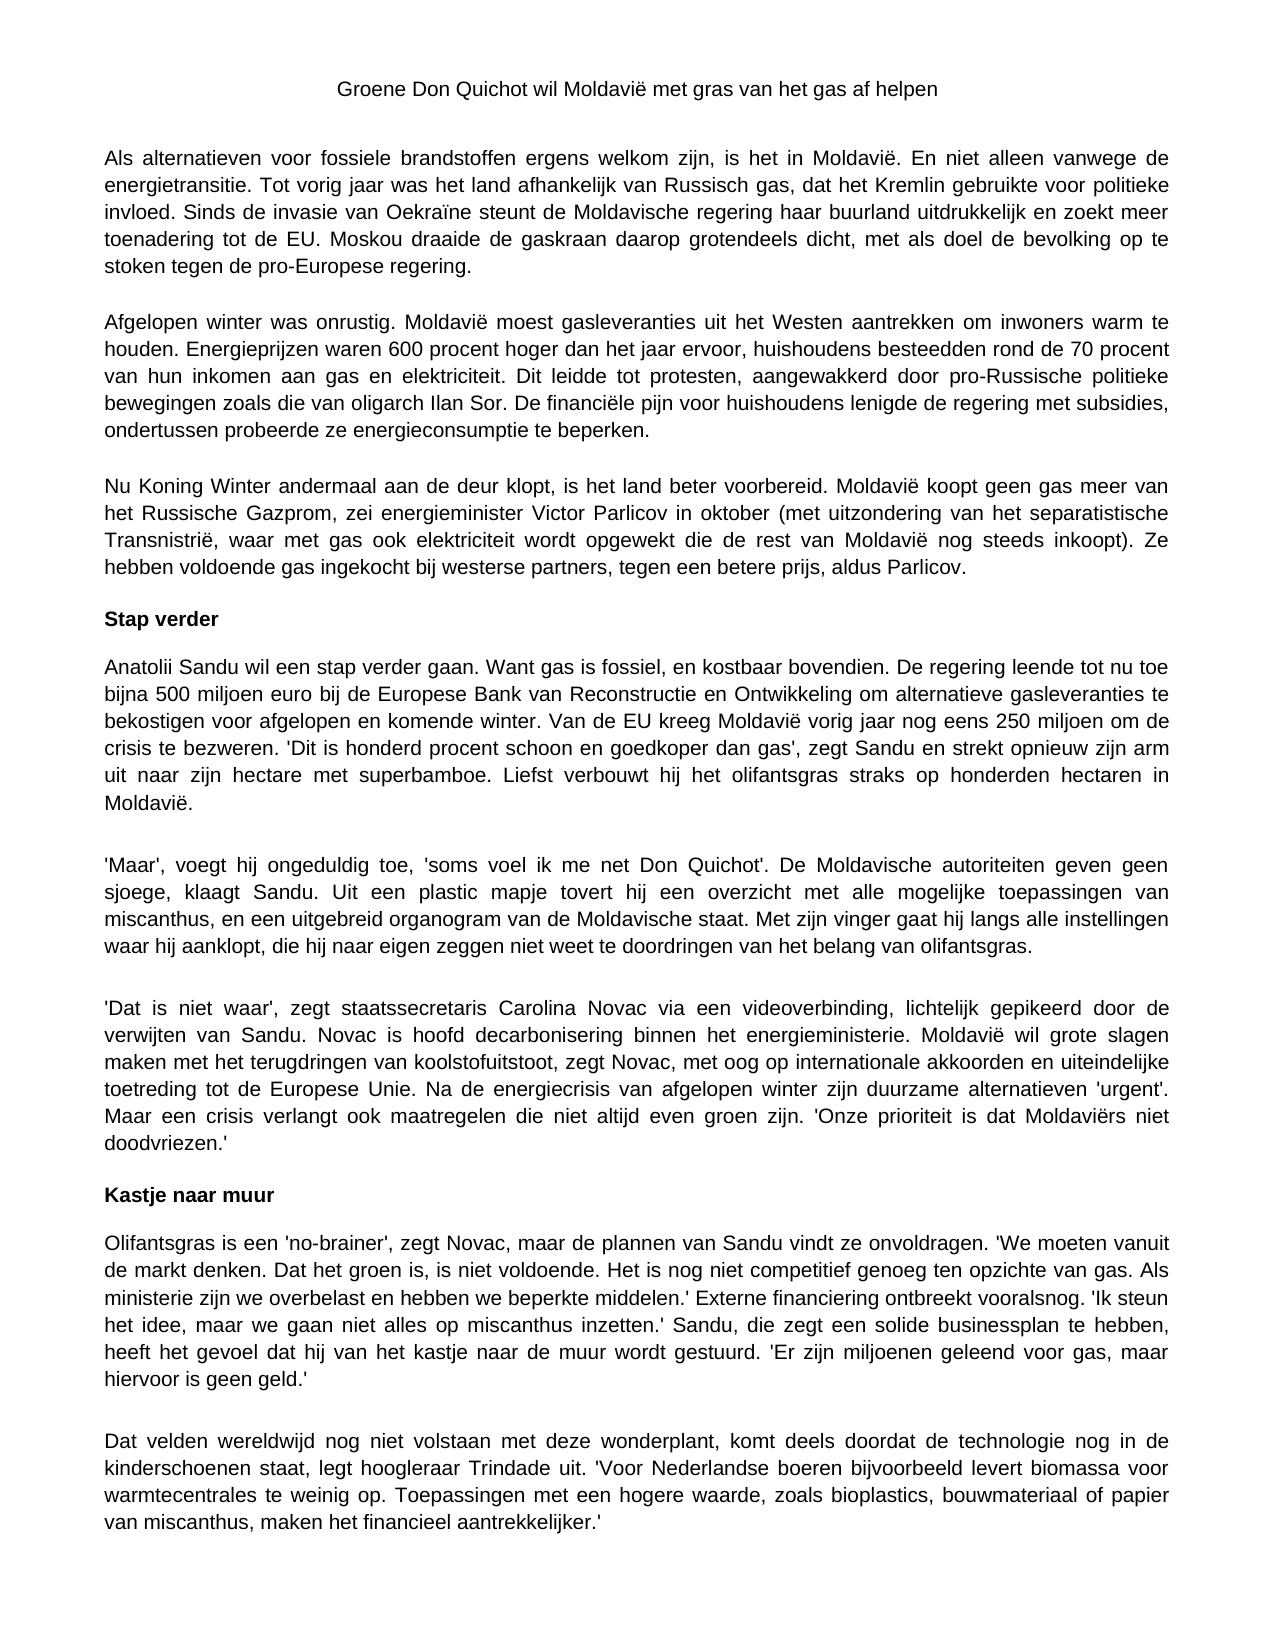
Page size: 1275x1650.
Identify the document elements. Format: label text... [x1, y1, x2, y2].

text Stap verder [104, 604, 1171, 631]
text 'Dat is niet waar', zegt staatssecretaris Carolina Novac via een videoverbinding, lichtelijk gepikeerd door de verwijten van Sandu. Novac is hoofd decarbonisering binnen het energieministerie. Moldavië wil grote slagen maken met het terugdringen van koolstofuitstoot, zegt Novac, met oog op internationale akkoorden en uiteindelijke toetreding tot de Europese Unie. Na de energiecrisis van afgelopen winter zijn duurzame alternatieven 'urgent'. Maar een crisis verlangt ook maatregelen die niet altijd even groen zijn. 'Onze prioriteit is dat Moldaviërs niet doodvriezen.' [104, 993, 1171, 1155]
text Nu Koning Winter andermaal aan de deur klopt, is het land beter voorbereid. Moldavië koopt geen gas meer van het Russische Gazprom, zei energieminister Victor Parlicov in oktober (met uitzondering van het separatistische Transnistrië, waar met gas ook elektriciteit wordt opgewekt die de rest van Moldavië nog steeds inkoopt). Ze hebben voldoende gas ingekocht bij westerse partners, tegen een betere prijs, aldus Parlicov. [104, 471, 1171, 579]
text Afgelopen winter was onrustig. Moldavië moest gasleveranties uit het Westen aantrekken om inwoners warm te houden. Energieprijzen waren 600 procent hoger dan het jaar ervoor, huishoudens besteedden rond de 70 procent van hun inkomen aan gas en elektriciteit. Dit leidde tot protesten, aangewakkerd door pro-Russische politieke bewegingen zoals die van oligarch Ilan Sor. De financiële pijn voor huishoudens lenigde de regering met subsidies, ondertussen probeerde ze energieconsumptie te beperken. [104, 306, 1171, 442]
text Als alternatieven voor fossiele brandstoffen ergens welkom zijn, is het in Moldavië. En niet alleen vanwege de energietransitie. Tot vorig jaar was het land afhankelijk van Russisch gas, dat het Kremlin gebruikte voor politieke invloed. Sinds de invasie van Oekraïne steunt de Moldavische regering haar buurland uitdrukkelijk en zoekt meer toenadering tot de EU. Moskou draaide de gaskraan daarop grotendeels dicht, met als doel de bevolking op te stoken tegen de pro-Europese regering. [104, 142, 1171, 278]
text Kastje naar muur [104, 1180, 1171, 1207]
text Dat velden wereldwijd nog niet volstaan met deze wonderplant, komt deels doordat de technologie nog in de kinderschoenen staat, legt hoogleraar Trindade uit. 'Voor Nederlandse boeren bijvoorbeeld levert biomassa voor warmtecentrales te weinig op. Toepassingen met een hogere waarde, zoals bioplastics, bouwmateriaal of papier van miscanthus, maken het financieel aantrekkelijker.' [104, 1426, 1171, 1534]
text Olifantsgras is een 'no-brainer', zegt Novac, maar de plannen van Sandu vindt ze onvoldragen. 'We moeten vanuit de markt denken. Dat het groen is, is niet voldoende. Het is nog niet competitief genoeg ten opzichte van gas. Als ministerie zijn we overbelast en hebben we beperkte middelen.' Externe financiering ontbreekt vooralsnog. 'Ik steun het idee, maar we gaan niet alles op miscanthus inzetten.' Sandu, die zegt een solide businessplan te hebben, heeft het gevoel dat hij van het kastje naar de muur wordt gestuurd. 'Er zijn miljoenen geleend voor gas, maar hiervoor is geen geld.' [104, 1228, 1171, 1391]
text Anatolii Sandu wil een stap verder gaan. Want gas is fossiel, en kostbaar bovendien. De regering leende tot nu toe bijna 500 miljoen euro bij de Europese Bank van Reconstructie en Ontwikkeling om alternatieve gasleveranties te bekostigen voor afgelopen en komende winter. Van de EU kreeg Moldavië vorig jaar nog eens 250 miljoen om de crisis te bezweren. 'Dit is honderd procent schoon en goedkoper dan gas', zegt Sandu en strekt opnieuw zijn arm uit naar zijn hectare met superbamboe. Liefst verbouwt hij het olifantsgras straks op honderden hectaren in Moldavië. [104, 652, 1171, 814]
text 'Maar', voegt hij ongeduldig toe, 'soms voel ik me net Don Quichot'. De Moldavische autoriteiten geven geen sjoege, klaagt Sandu. Uit een plastic mapje tovert hij een overzicht met alle mogelijke toepassingen van miscanthus, en een uitgebreid organogram van de Moldavische staat. Met zijn vinger gaat hij langs alle instellingen waar hij aanklopt, die hij naar eigen zeggen niet weet te doordringen van het belang van olifantsgras. [104, 849, 1171, 958]
